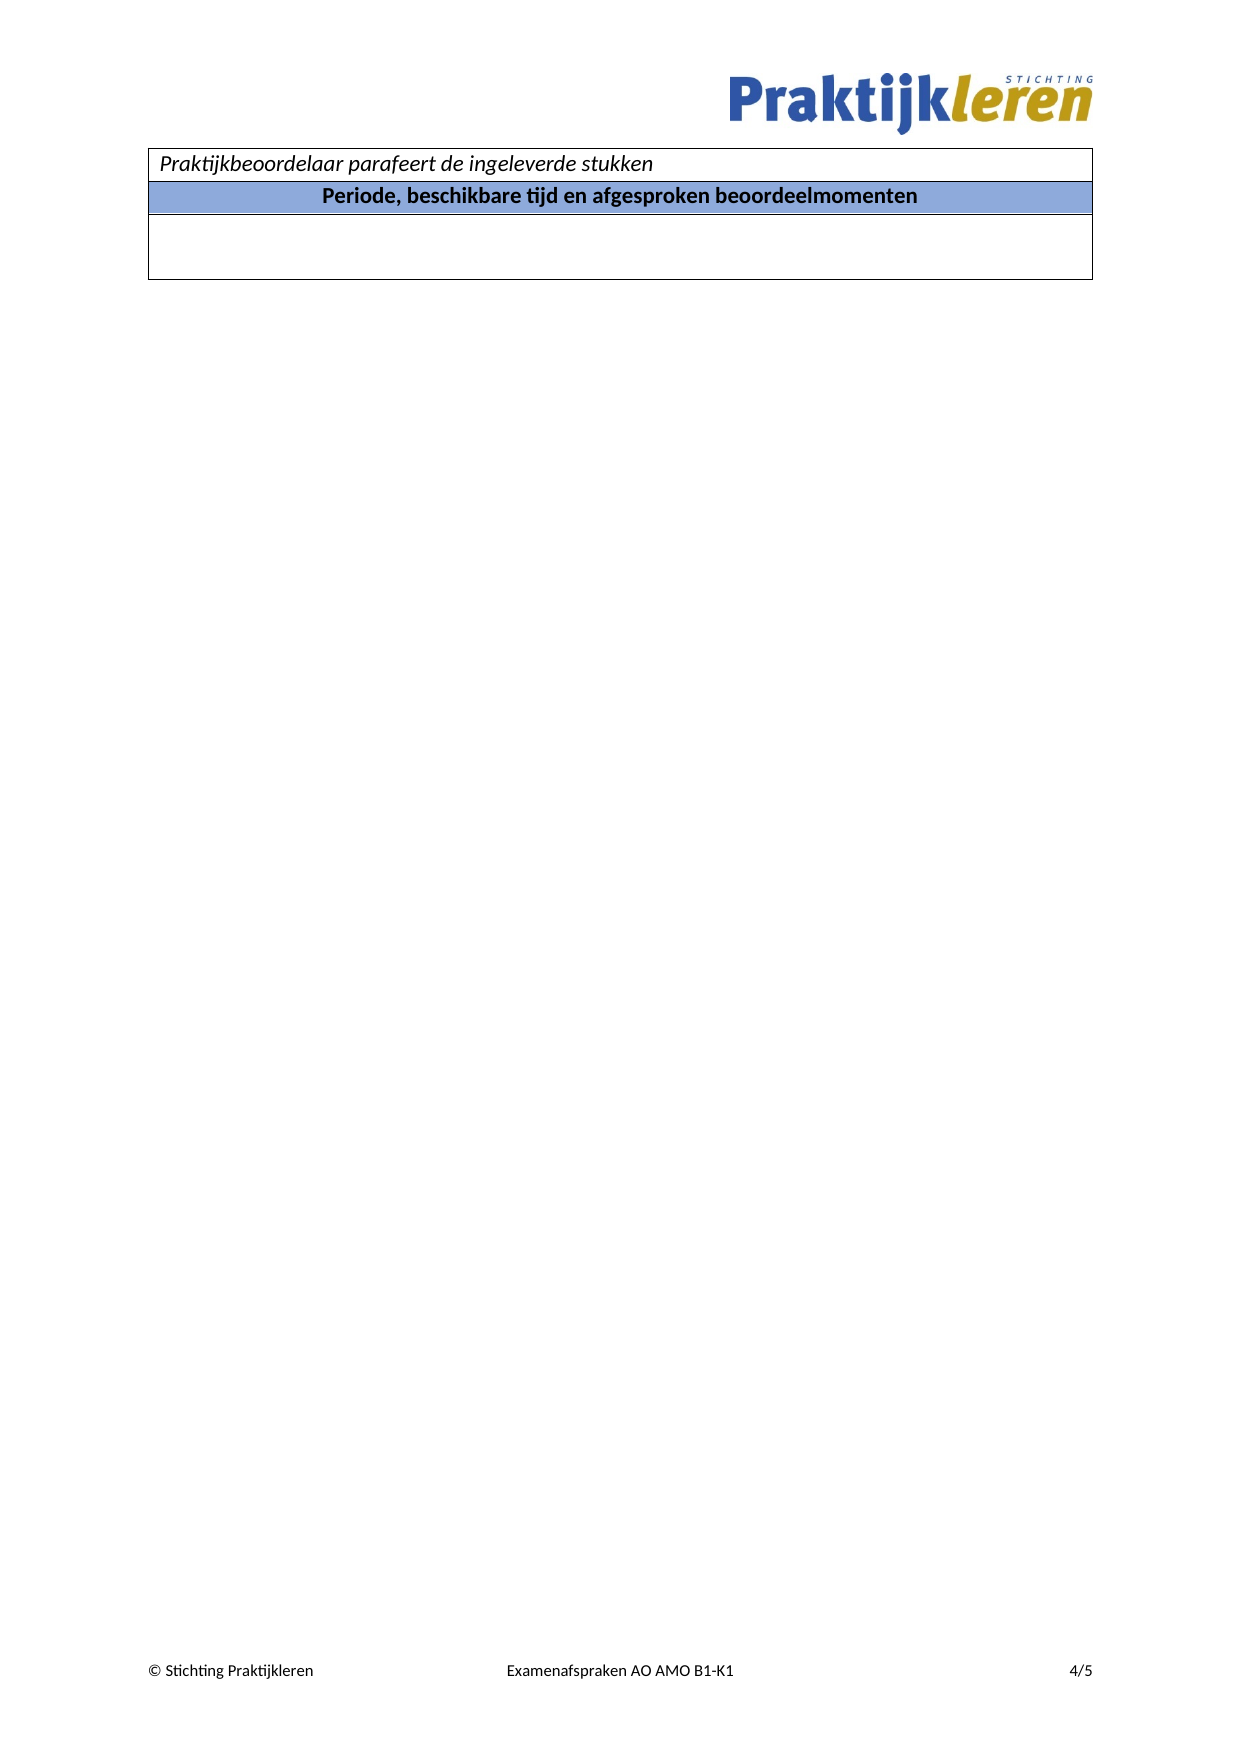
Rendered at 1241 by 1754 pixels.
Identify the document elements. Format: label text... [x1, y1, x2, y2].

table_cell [149, 149, 1092, 181]
table_cell Periode, beschikbare tijd en afgesproken beoordeelmomenten [149, 182, 1092, 213]
table_cell [149, 215, 1092, 278]
picture [730, 73, 1093, 135]
